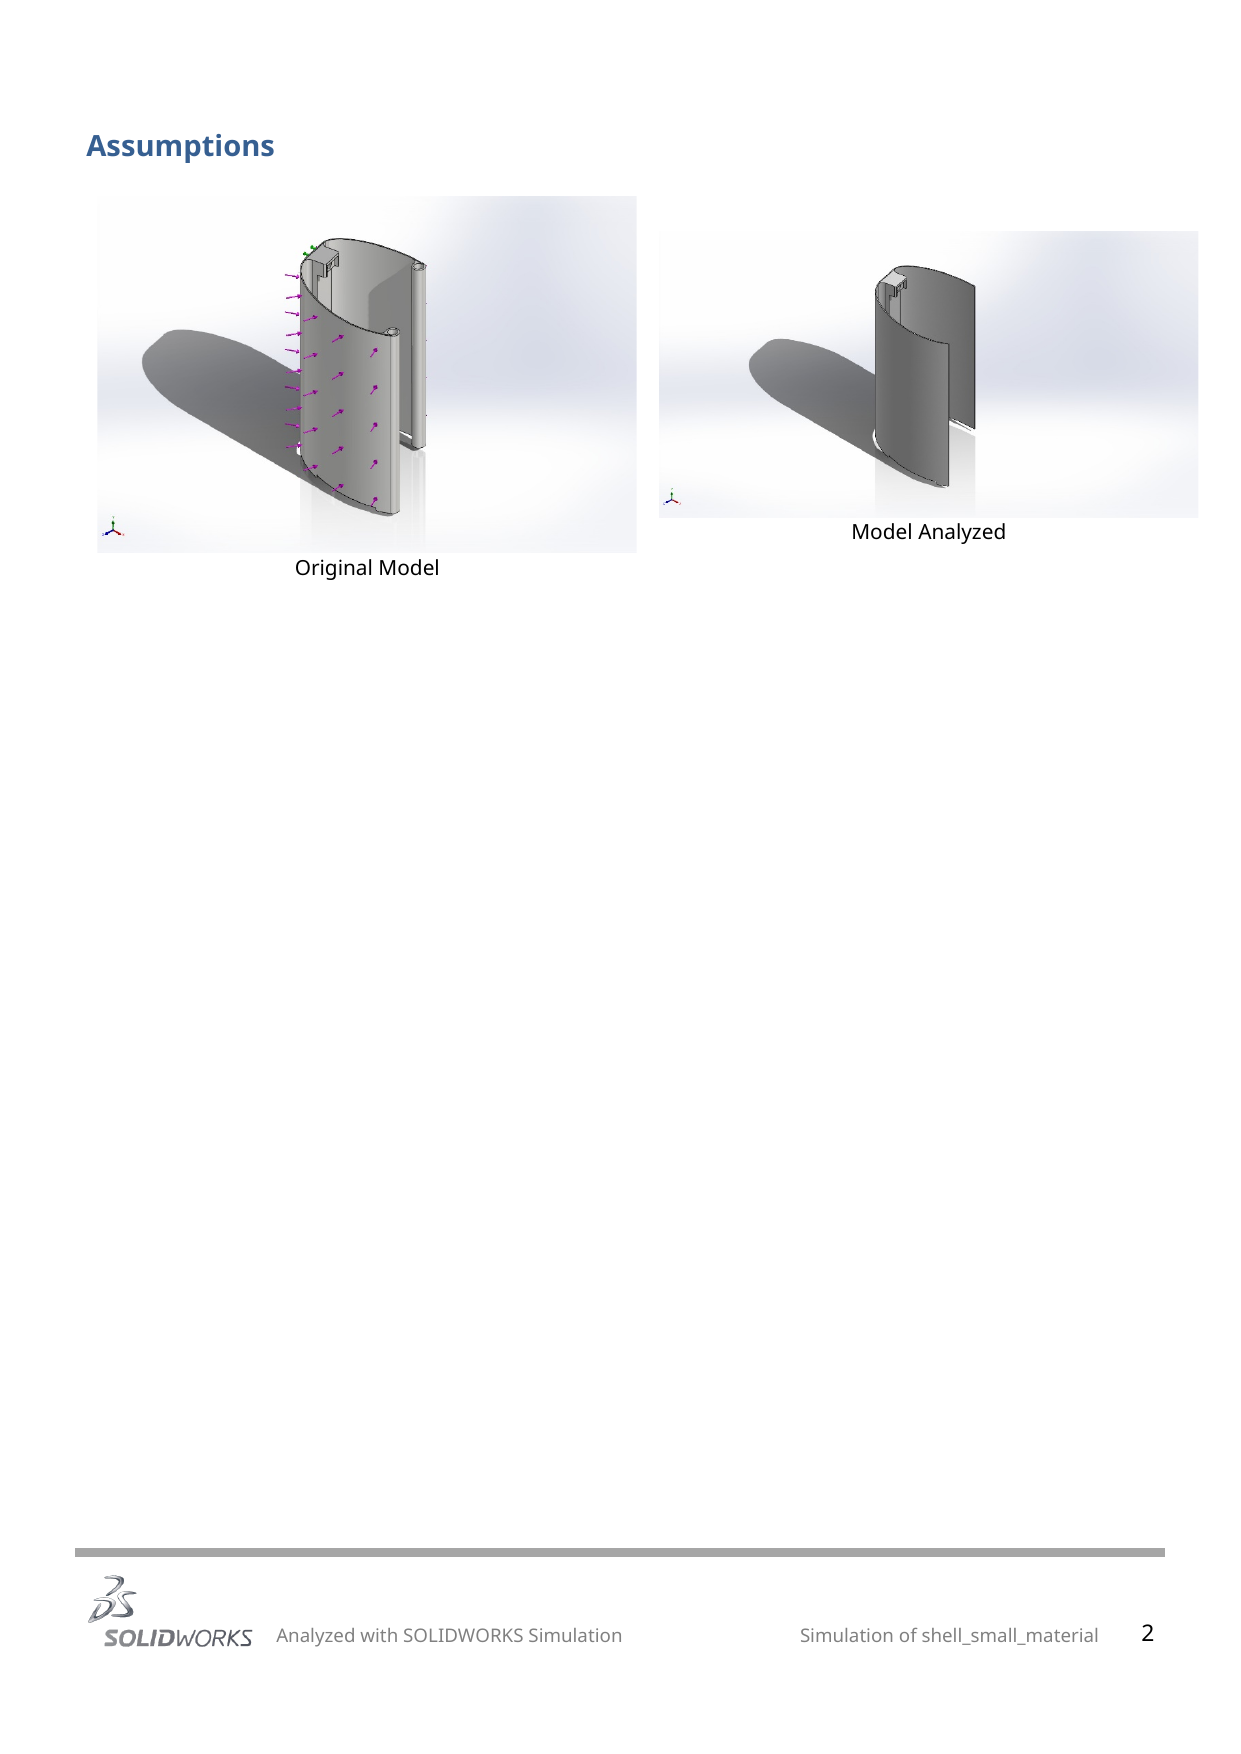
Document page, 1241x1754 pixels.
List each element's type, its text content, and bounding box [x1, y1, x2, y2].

picture [97, 196, 637, 553]
picture [659, 231, 1199, 518]
picture [86, 1557, 254, 1648]
table_header Assumptions [75, 75, 1222, 581]
